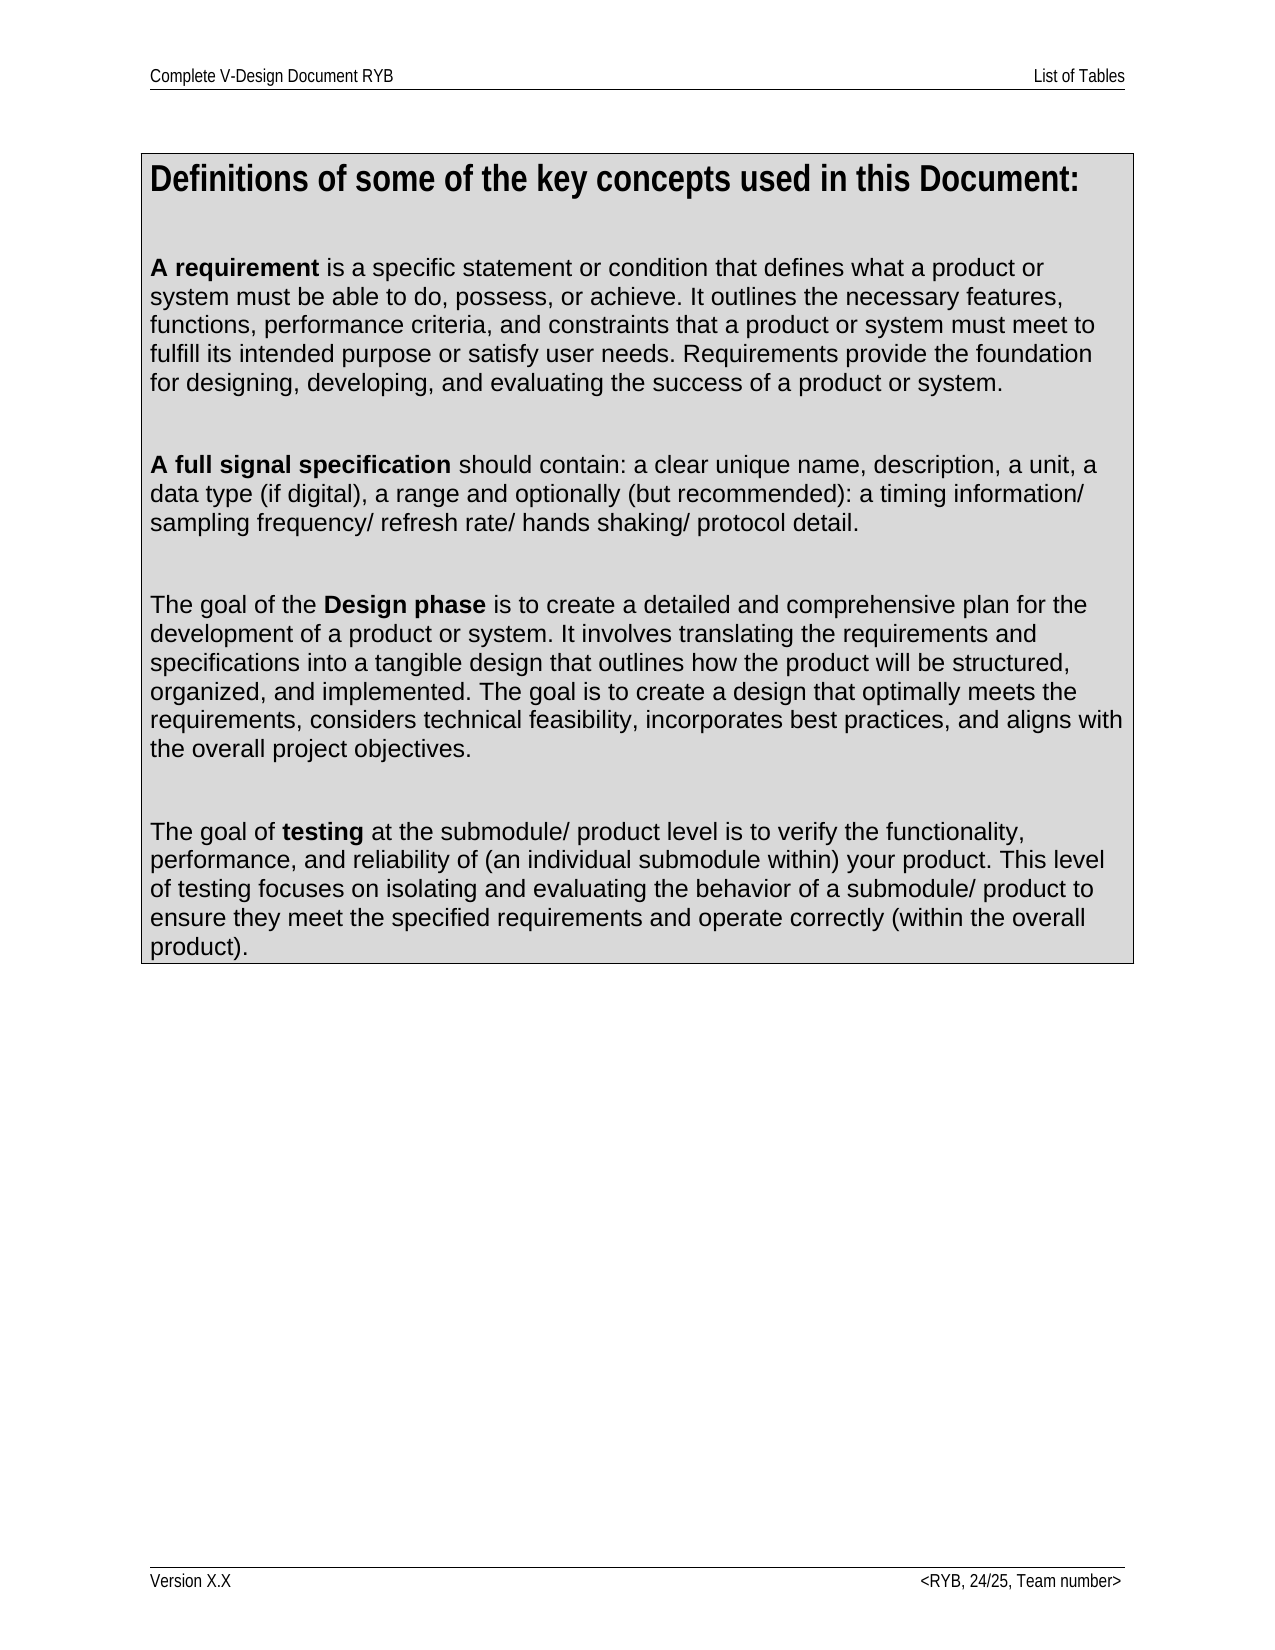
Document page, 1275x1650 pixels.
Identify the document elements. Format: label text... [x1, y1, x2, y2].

text A full signal specification should contain: a clear unique name, description, a unit, a data type (if digital), a range and optionally (but recommended): a timing information/ sampling frequency/ refresh rate/ hands shaking/ protocol detail. [142, 447, 1133, 537]
text The goal of testing at the submodule/ product level is to verify the functionality, performance, and reliability of (an individual submodule within) your product. This level of testing focuses on isolating and evaluating the behavior of a submodule/ product to ensure they meet the specified requirements and operate correctly (within the overall product). [142, 814, 1133, 963]
text The goal of the Design phase is to create a detailed and comprehensive plan for the development of a product or system. It involves translating the requirements and specifications into a tangible design that outlines how the product will be structured, organized, and implemented. The goal is to create a design that optimally meets the requirements, considers technical feasibility, incorporates best practices, and aligns with the overall project objectives. [142, 587, 1133, 763]
text Definitions of some of the key concepts used in this Document: [142, 154, 1133, 199]
text A requirement is a specific statement or condition that defines what a product or system must be able to do, possess, or achieve. It outlines the necessary features, functions, performance criteria, and constraints that a product or system must meet to fulfill its intended purpose or satisfy user needs. Requirements provide the foundation for designing, developing, and evaluating the success of a product or system. [142, 250, 1133, 397]
